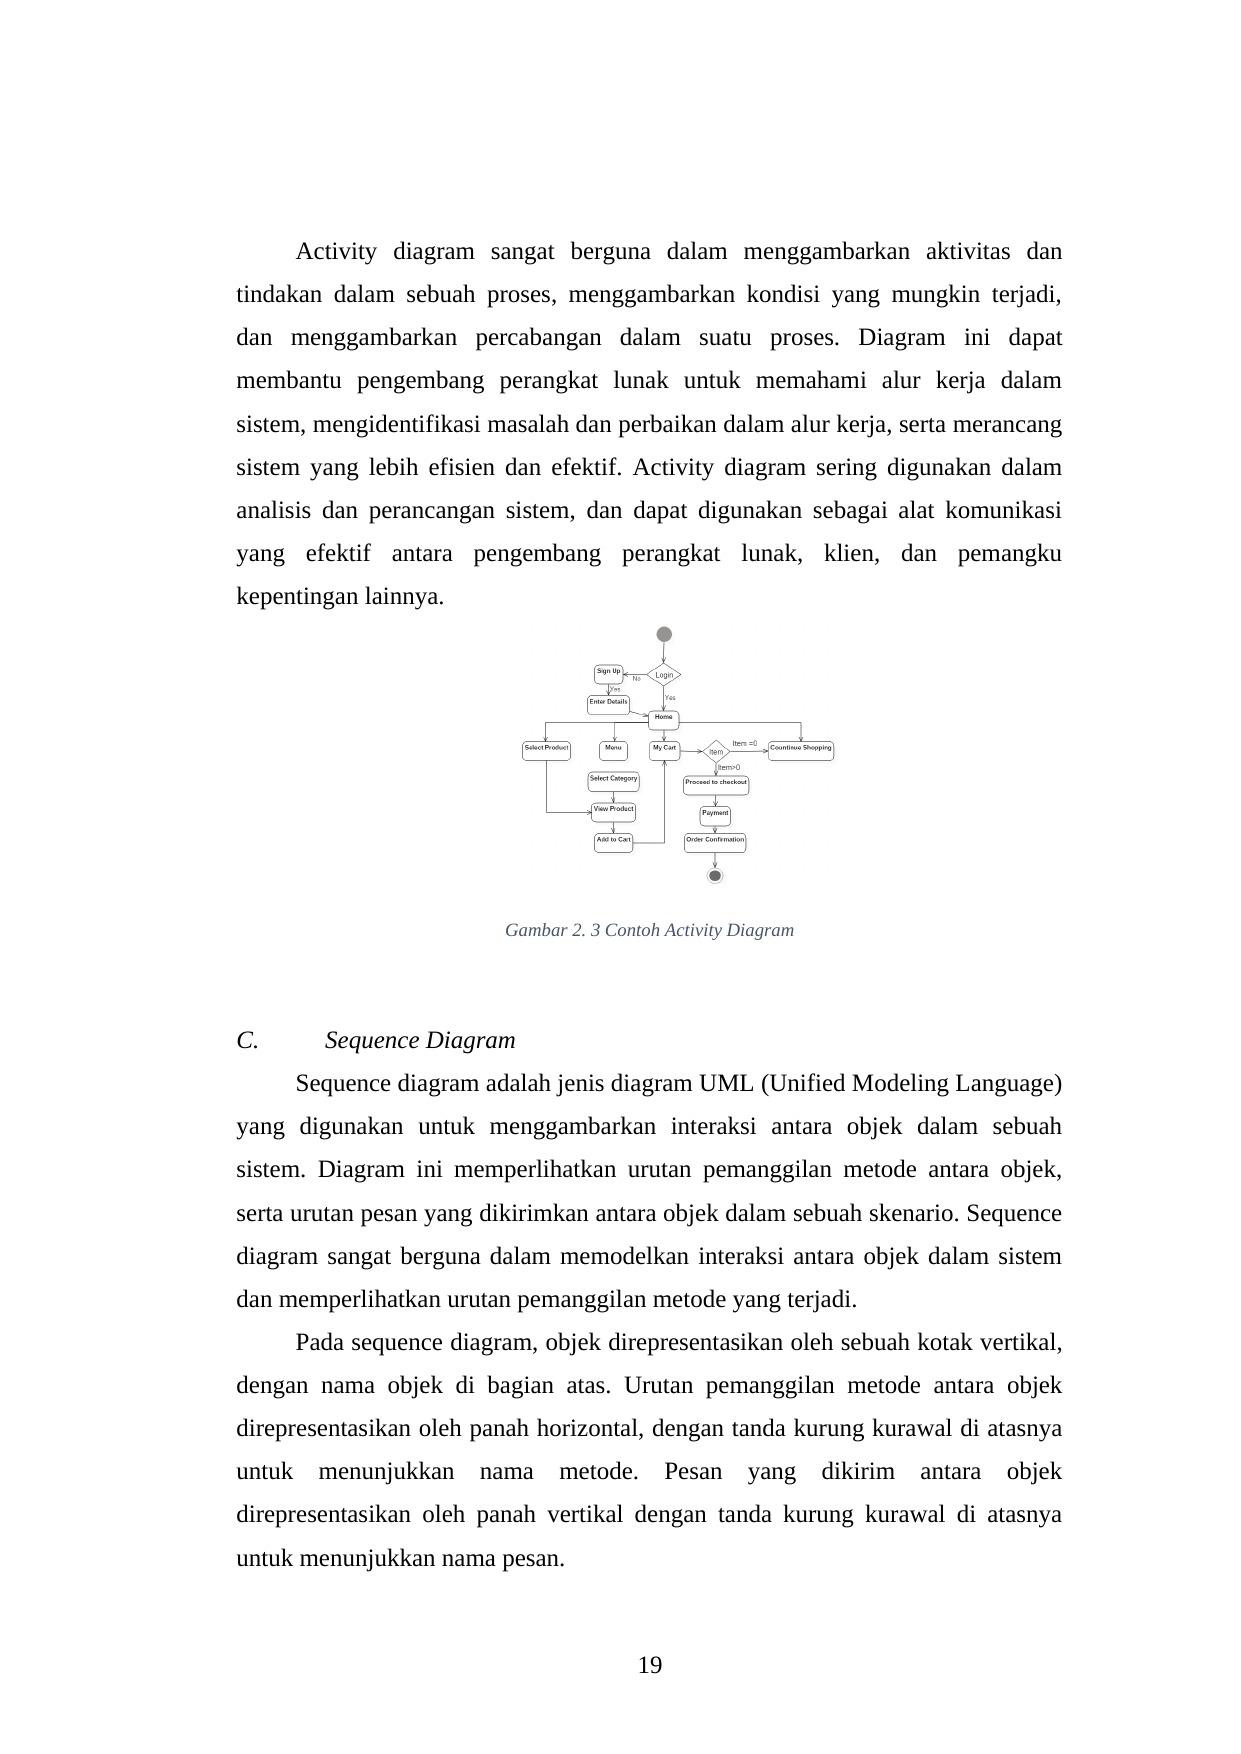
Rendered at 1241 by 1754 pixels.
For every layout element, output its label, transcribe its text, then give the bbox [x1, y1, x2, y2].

text Gambar 2. 3 Contoh Activity Diagram [236, 919, 1063, 940]
picture [520, 624, 839, 884]
subtitle Sequence Diagram [236, 1025, 1063, 1054]
text Sequence diagram adalah jenis diagram UML (Unified Modeling Language) yang digunakan untuk menggambarkan interaksi antara objek dalam sebuah sistem. Diagram ini memperlihatkan urutan pemanggilan metode antara objek, serta urutan pesan yang dikirimkan antara objek dalam sebuah skenario. Sequence diagram sangat berguna dalam memodelkan interaksi antara objek dalam sistem dan memperlihatkan urutan pemanggilan metode yang terjadi. [236, 1068, 1063, 1313]
text Pada sequence diagram, objek direpresentasikan oleh sebuah kotak vertikal, dengan nama objek di bagian atas. Urutan pemanggilan metode antara objek direpresentasikan oleh panah horizontal, dengan tanda kurung kurawal di atasnya untuk menunjukkan nama metode. Pesan yang dikirim antara objek direpresentasikan oleh panah vertikal dengan tanda kurung kurawal di atasnya untuk menunjukkan nama pesan. [236, 1327, 1063, 1571]
text Activity diagram sangat berguna dalam menggambarkan aktivitas dan tindakan dalam sebuah proses, menggambarkan kondisi yang mungkin terjadi, dan menggambarkan percabangan dalam suatu proses. Diagram ini dapat membantu pengembang perangkat lunak untuk memahami alur kerja dalam sistem, mengidentifikasi masalah dan perbaikan dalam alur kerja, serta merancang sistem yang lebih efisien dan efektif. Activity diagram sering digunakan dalam analisis dan perancangan sistem, dan dapat digunakan sebagai alat komunikasi yang efektif antara pengembang perangkat lunak, klien, dan pemangku kepentingan lainnya. [236, 236, 1063, 610]
